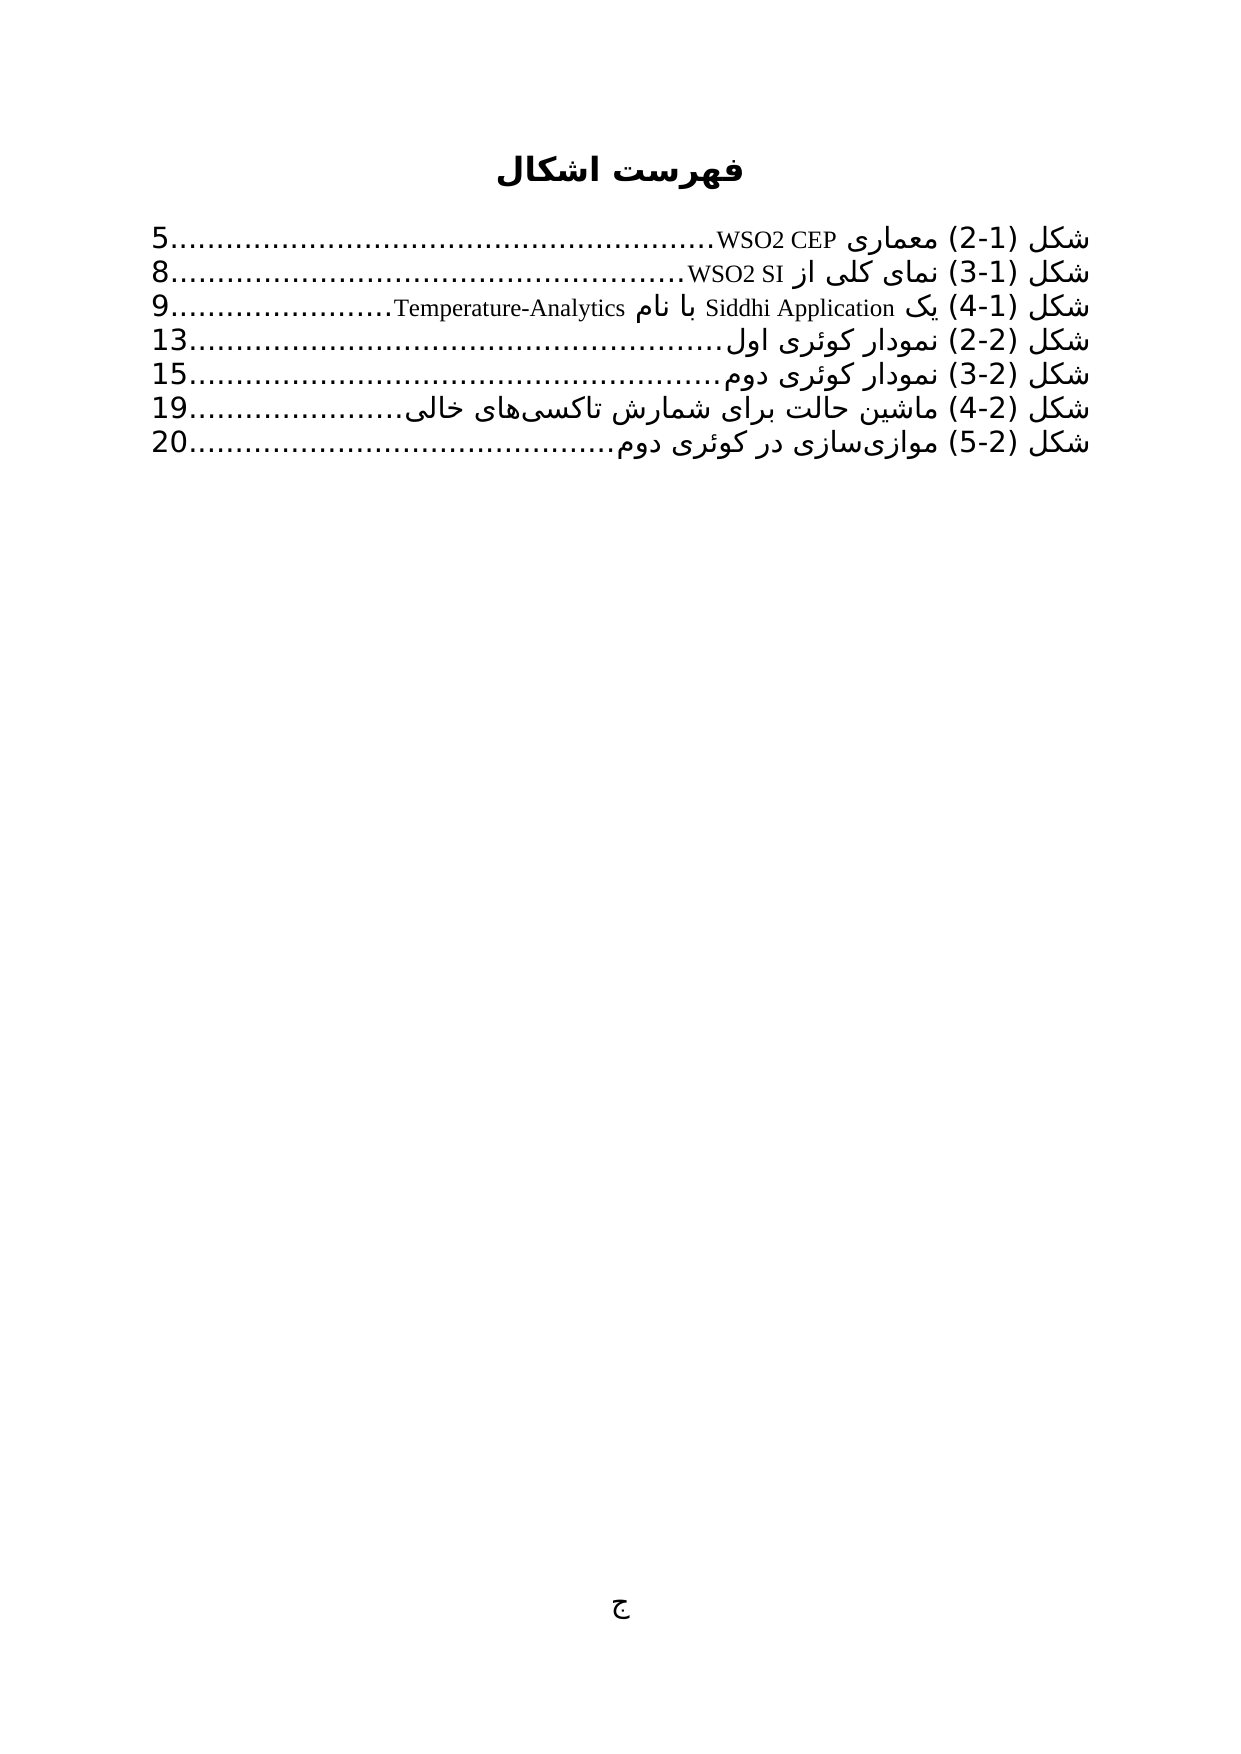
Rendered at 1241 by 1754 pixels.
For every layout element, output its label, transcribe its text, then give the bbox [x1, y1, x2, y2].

text شکل (2-5) موازی‌سازی در کوئری دوم 20 [150, 425, 1090, 459]
text شکل (1-4) یک Siddhi Application با نام Temperature-Analytics 9 [150, 289, 1090, 323]
text شکل (1-3) نمای کلی از WSO2 SI 8 [150, 256, 1090, 289]
text شکل (2-3) نمودار کوئری دوم 15 [150, 357, 1090, 391]
text فهرست اشکال [150, 150, 1090, 189]
text شکل (2-4) ماشین حالت برای شمارش تاکسی‌های خالی 19 [150, 391, 1090, 425]
text شکل (1-2) معماری WSO2 CEP 5 [150, 222, 1090, 256]
text شکل (2-2) نمودار کوئری اول 13 [150, 323, 1090, 357]
